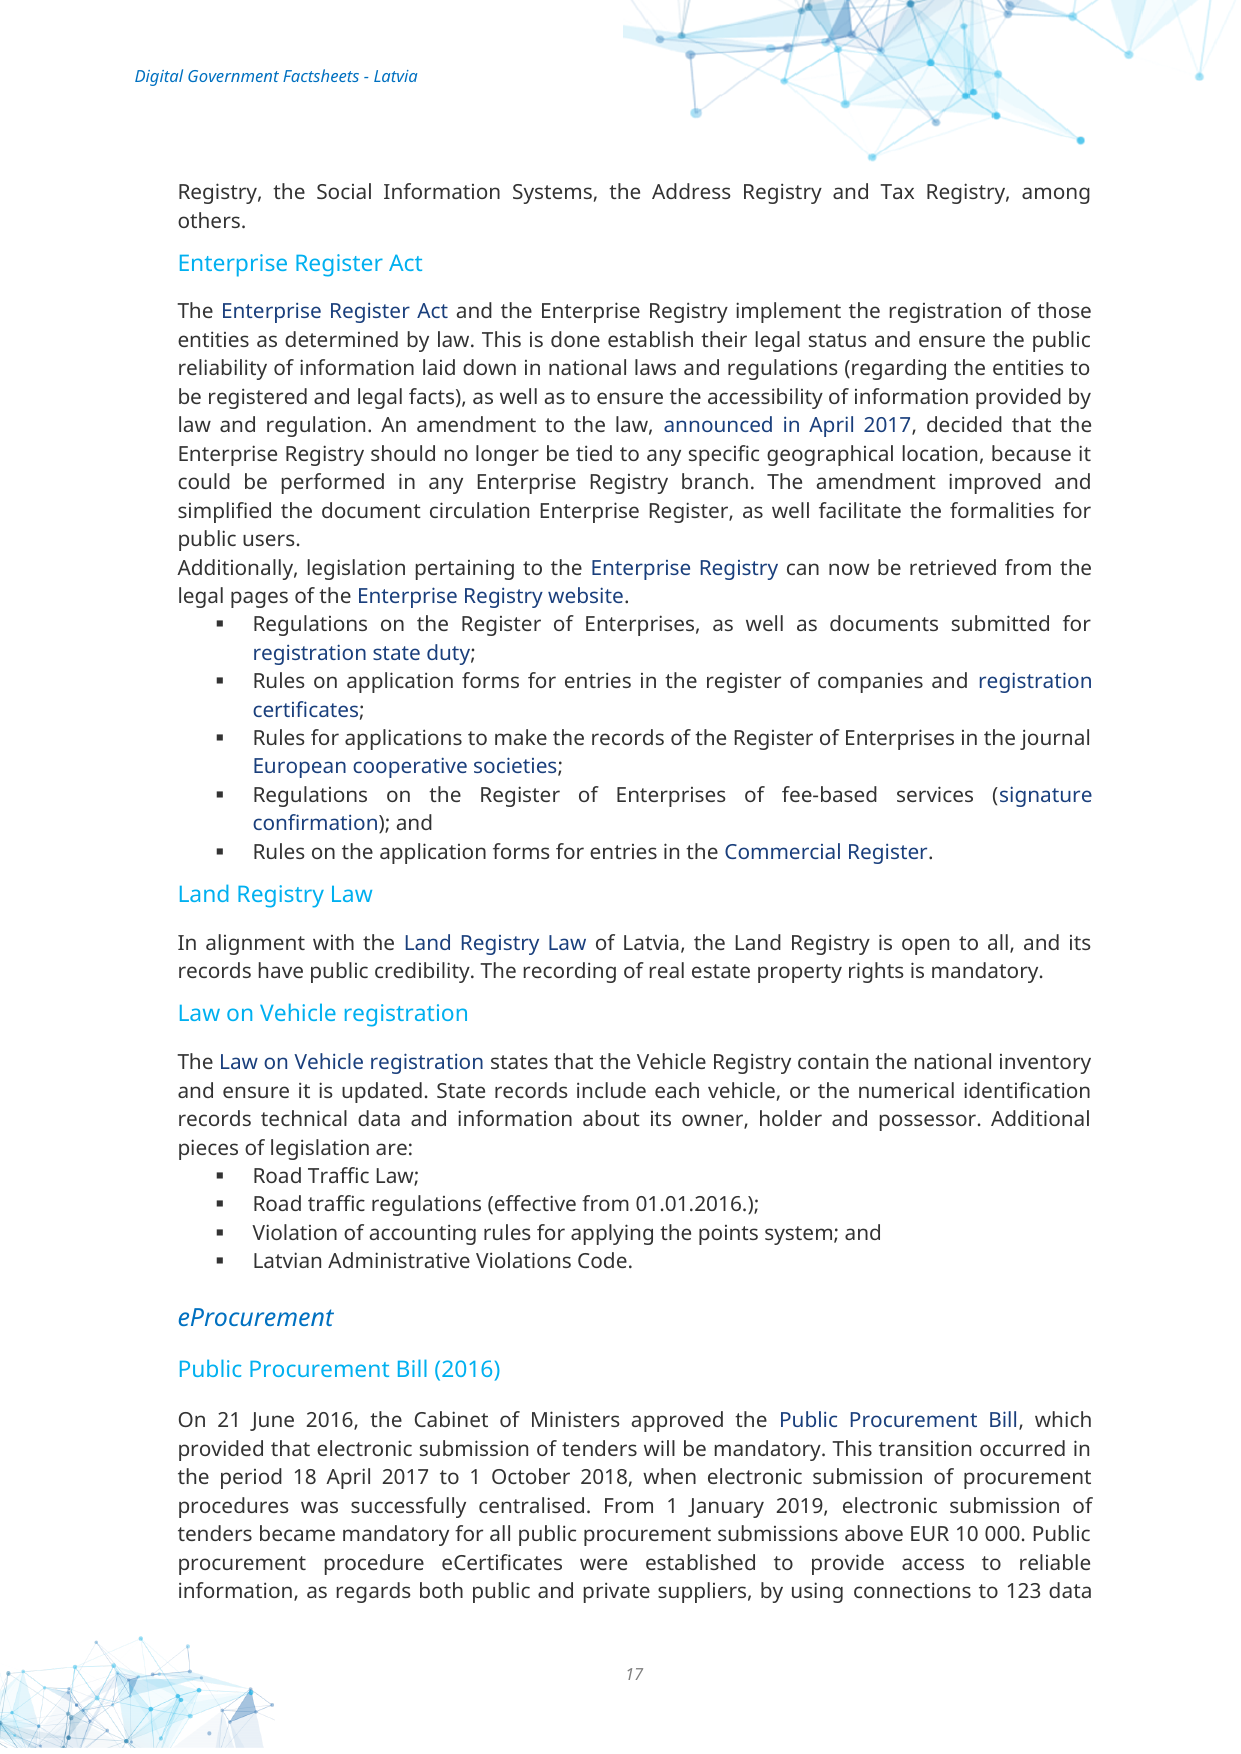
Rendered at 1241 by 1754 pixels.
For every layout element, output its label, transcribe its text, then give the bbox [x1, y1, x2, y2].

list Regulations on the Register of Enterprises, as well as documents submitted for registration state duty; [215, 609, 1092, 666]
list Rules on the application forms for entries in the Commercial Register. [215, 837, 1092, 865]
list Violation of accounting rules for applying the points system; and [215, 1218, 1092, 1246]
subtitle Land Registry Law [177, 878, 1092, 909]
list Road Traffic Law; [215, 1161, 1092, 1189]
text The Enterprise Register Act and the Enterprise Registry implement the registration of those entities as determined by law. This is done establish their legal status and ensure the public reliability of information laid down in national laws and regulations (regarding the entities to be registered and legal facts), as well as to ensure the accessibility of information provided by law and regulation. An amendment to the law, announced in April 2017, decided that the Enterprise Registry should no longer be tied to any specific geographical location, because it could be performed in any Enterprise Registry branch. The amendment improved and simplified the document circulation Enterprise Register, as well facilitate the formalities for public users. [177, 297, 1092, 553]
list Rules on application forms for entries in the register of companies and registration certificates; [215, 666, 1092, 723]
subtitle Enterprise Register Act [177, 247, 1092, 278]
text Additionally, legislation pertaining to the Enterprise Registry can now be retrieved from the legal pages of the Enterprise Registry website. [177, 553, 1092, 609]
list Regulations on the Register of Enterprises of fee-based services (signature confirmation); and [215, 780, 1092, 837]
subtitle eProcurement [177, 1300, 1092, 1334]
subtitle Law on Vehicle registration [177, 997, 1092, 1028]
list Rules for applications to make the records of the Register of Enterprises in the journal European cooperative societies; [215, 723, 1092, 780]
text The Law on Vehicle registration states that the Vehicle Registry contain the national inventory and ensure it is updated. State records include each vehicle, or the numerical identification records technical data and information about its owner, holder and possessor. Additional pieces of legislation are: [177, 1047, 1092, 1161]
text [177, 1405, 1092, 1604]
text In alignment with the Land Registry Law of Latvia, the Land Registry is open to all, and its records have public credibility. The recording of real estate property rights is mandatory. [177, 928, 1092, 985]
subtitle Public Procurement Bill (2016) [177, 1353, 1092, 1384]
list Road traffic regulations (effective from 01.01.2016.); [215, 1189, 1092, 1218]
list Latvian Administrative Violations Code. [215, 1246, 1092, 1275]
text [177, 177, 1092, 234]
